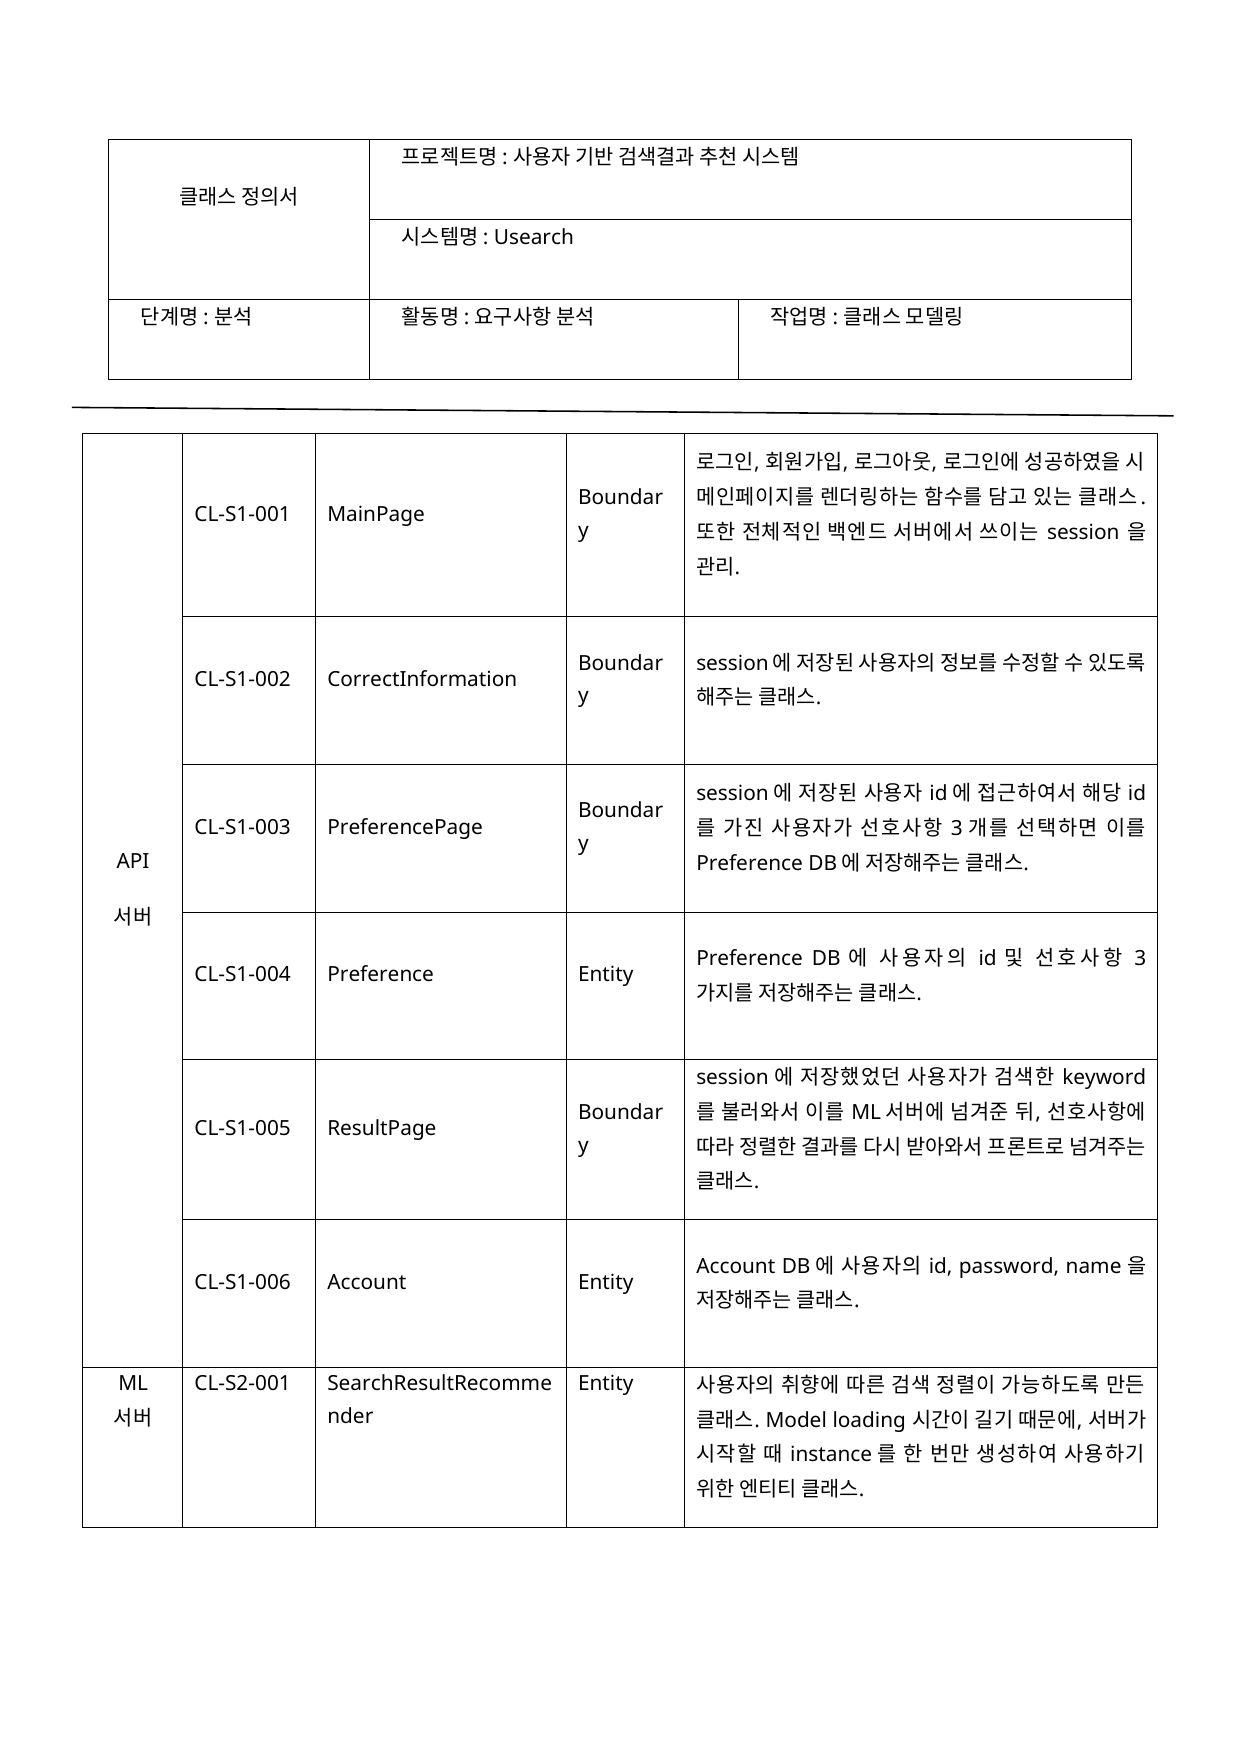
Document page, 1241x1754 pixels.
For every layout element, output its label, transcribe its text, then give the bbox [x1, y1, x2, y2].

table_cell ResultPage [316, 1060, 566, 1219]
table_cell session에 저장된 사용자의 정보를 수정할 수 있도록 해주는 클래스. [685, 617, 1157, 764]
table_cell PreferencePage [316, 765, 566, 912]
table_cell MainPage [316, 434, 566, 616]
table_cell CL-S1-004 [183, 913, 315, 1059]
table_cell 로그인, 회원가입, 로그아웃, 로그인에 성공하였을 시 메인페이지를 렌더링하는 함수를 담고 있는 클래스. 또한 전체적인 백엔드 서버에서 쓰이는 session 을 관리. [685, 434, 1157, 616]
table_cell Preference DB에 사용자의 id및 선호사항 3가지를 저장해주는 클래스. [685, 913, 1157, 1059]
table_cell CorrectInformation [316, 617, 566, 764]
table_cell Entity [567, 1220, 684, 1367]
table_cell Boundary [567, 617, 684, 764]
table_cell CL-S1-001 [183, 434, 315, 616]
table_cell Account [316, 1220, 566, 1367]
table_cell Entity [567, 1368, 684, 1527]
table_cell Preference [316, 913, 566, 1059]
table_cell Account DB에 사용자의 id, password, name을 저장해주는 클래스. [685, 1220, 1157, 1367]
table_cell session에 저장했었던 사용자가 검색한 keyword를 불러와서 이를 ML서버에 넘겨준 뒤, 선호사항에 따라 정렬한 결과를 다시 받아와서 프론트로 넘겨주는 클래스. [685, 1060, 1157, 1219]
table_cell SearchResultRecommender [316, 1368, 566, 1527]
table_cell session에 저장된 사용자 id에 접근하여서 해당 id를 가진 사용자가 선호사항 3개를 선택하면 이를 Preference DB에 저장해주는 클래스. [685, 765, 1157, 912]
table_cell Entity [567, 913, 684, 1059]
table_cell CL-S1-006 [183, 1220, 315, 1367]
table_cell Boundary [567, 434, 684, 616]
table_cell Boundary [567, 1060, 684, 1219]
table_cell CL-S1-005 [183, 1060, 315, 1219]
table_cell Boundary [567, 765, 684, 912]
table_cell ML 서버 [83, 1368, 182, 1527]
table_cell 사용자의 취향에 따른 검색 정렬이 가능하도록 만든 클래스. Model loading 시간이 길기 때문에, 서버가 시작할 때 instance를 한 번만 생성하여 사용하기 위한 엔티티 클래스. [685, 1368, 1157, 1527]
table_cell CL-S1-003 [183, 765, 315, 912]
table_cell CL-S1-002 [183, 617, 315, 764]
table_cell CL-S2-001 [183, 1368, 315, 1527]
table_cell API 서버 [83, 434, 182, 1367]
